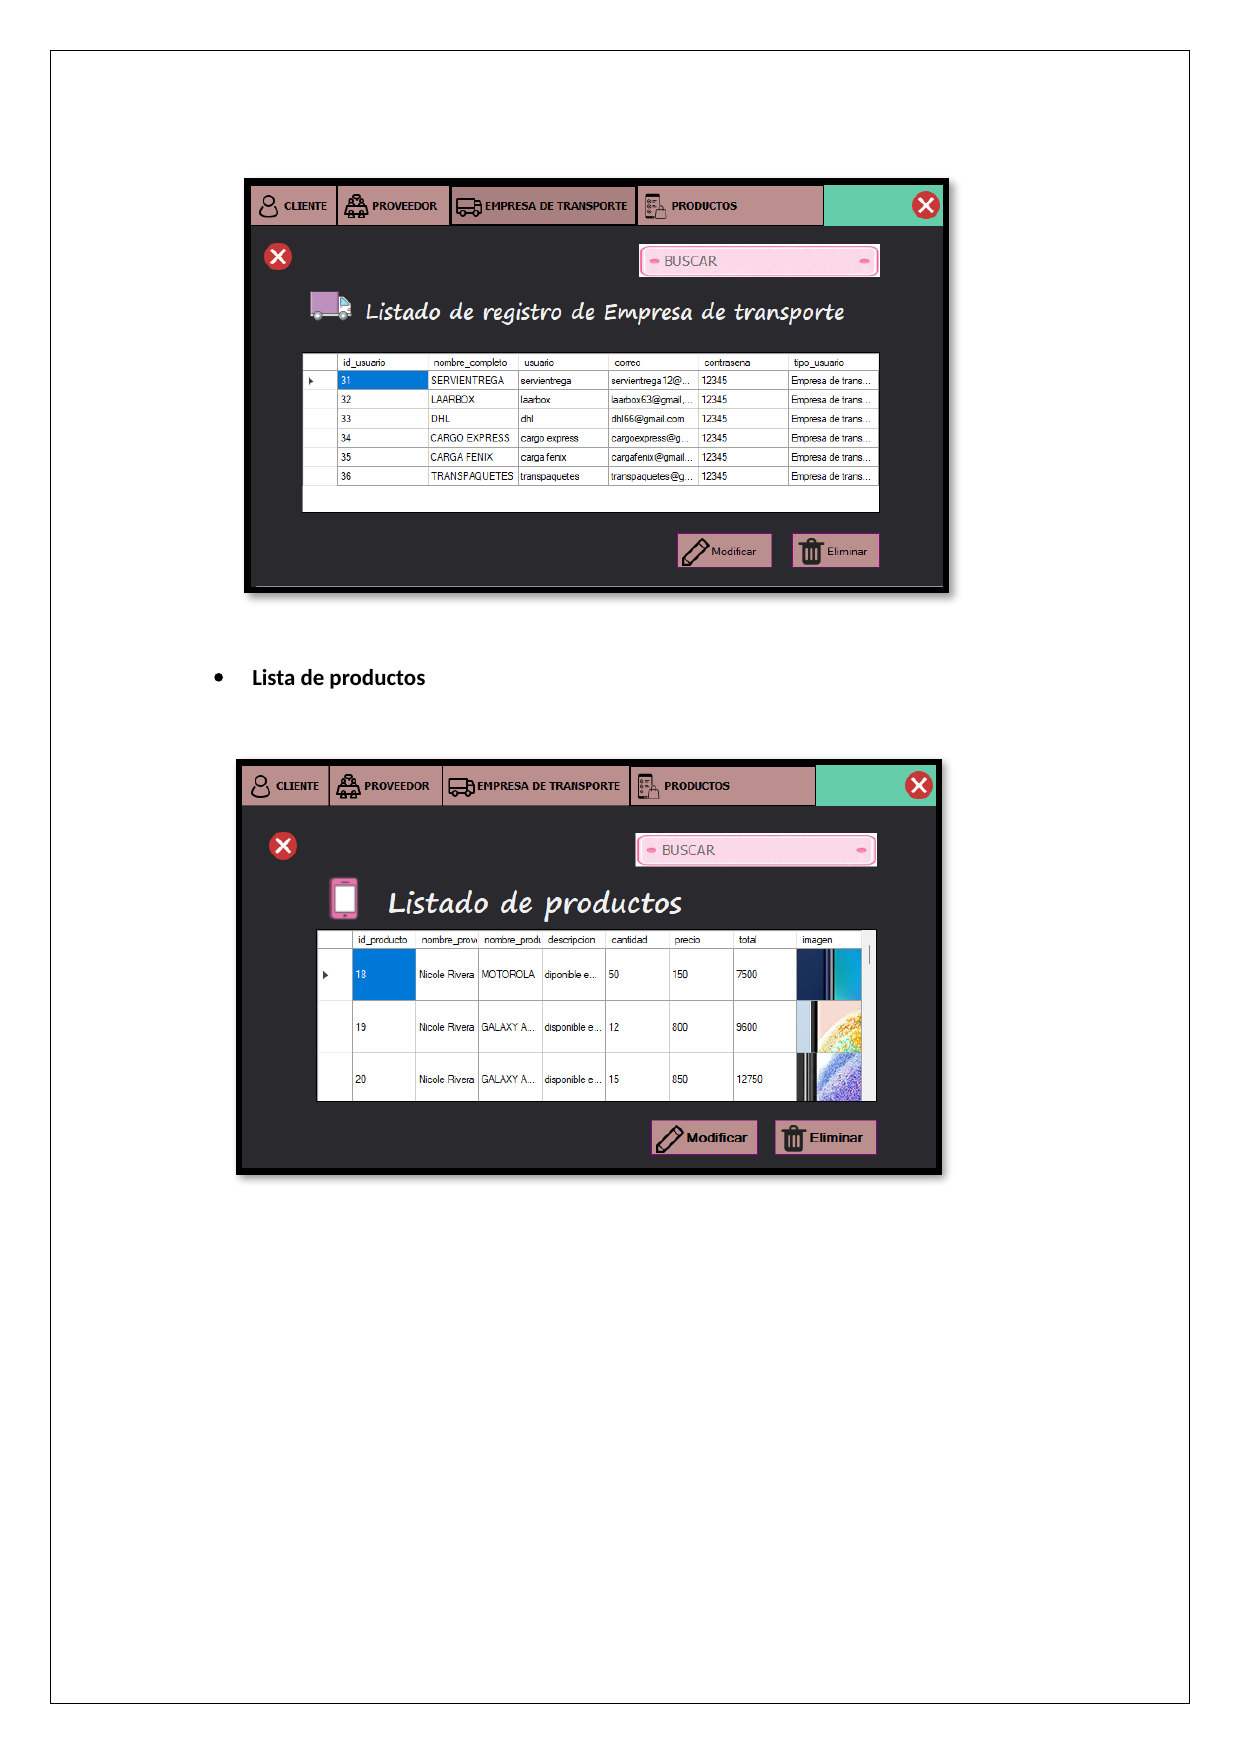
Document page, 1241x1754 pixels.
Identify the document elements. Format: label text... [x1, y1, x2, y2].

picture [242, 765, 936, 1168]
picture [251, 185, 943, 587]
list Lista de productos [214, 663, 1104, 691]
